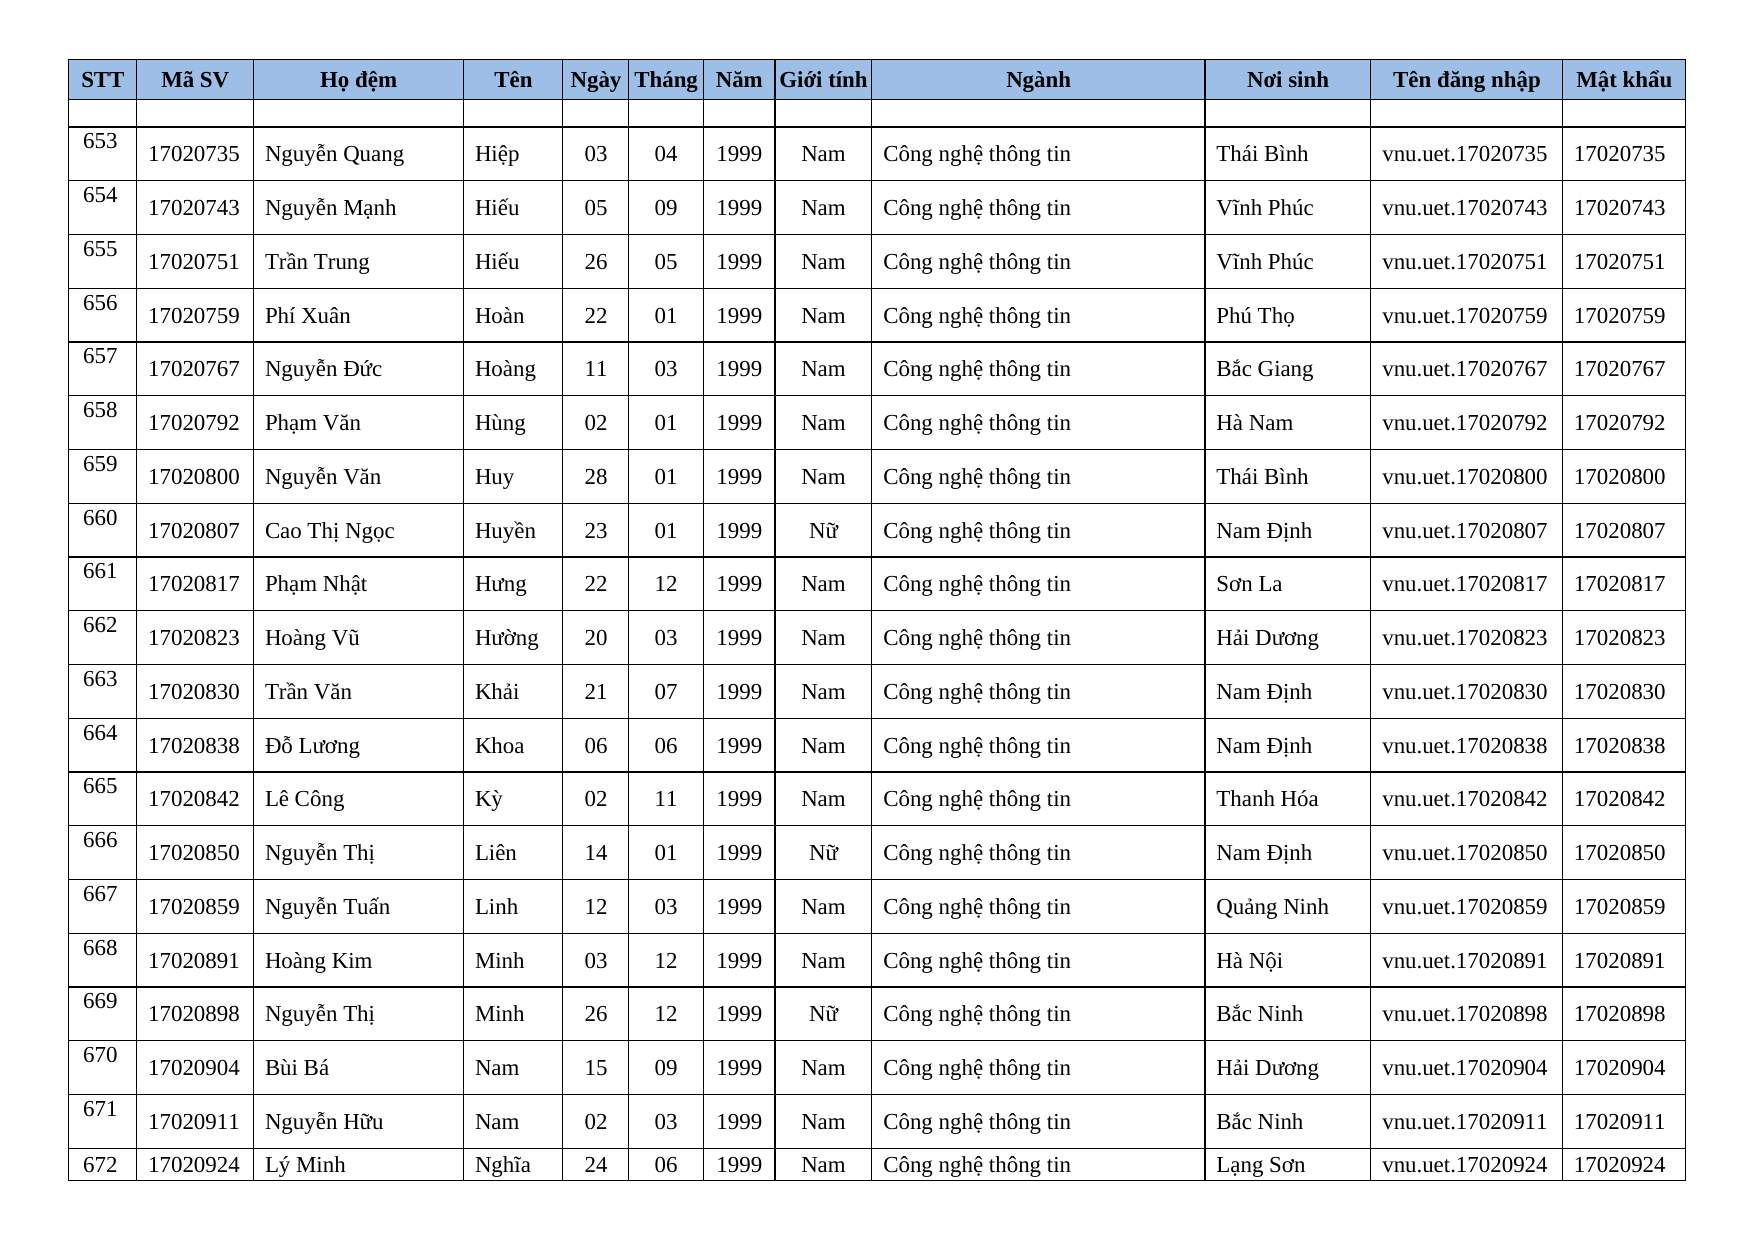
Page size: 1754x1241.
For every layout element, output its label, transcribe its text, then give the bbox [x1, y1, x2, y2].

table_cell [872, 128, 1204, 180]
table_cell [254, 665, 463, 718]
table_header Tên đăng nhập [1371, 60, 1562, 99]
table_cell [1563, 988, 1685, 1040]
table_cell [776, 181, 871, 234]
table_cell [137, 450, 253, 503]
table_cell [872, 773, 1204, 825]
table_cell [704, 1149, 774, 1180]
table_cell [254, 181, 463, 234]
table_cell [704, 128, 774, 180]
table_header Mã SV [137, 60, 253, 99]
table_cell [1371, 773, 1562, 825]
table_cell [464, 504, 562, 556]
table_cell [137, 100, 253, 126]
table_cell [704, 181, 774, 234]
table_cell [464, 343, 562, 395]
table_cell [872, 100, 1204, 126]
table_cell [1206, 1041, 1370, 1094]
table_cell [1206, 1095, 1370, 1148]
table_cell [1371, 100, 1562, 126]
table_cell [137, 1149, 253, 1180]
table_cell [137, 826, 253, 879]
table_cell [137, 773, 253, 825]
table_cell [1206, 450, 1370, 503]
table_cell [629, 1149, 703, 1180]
table_header Ngành [872, 60, 1204, 99]
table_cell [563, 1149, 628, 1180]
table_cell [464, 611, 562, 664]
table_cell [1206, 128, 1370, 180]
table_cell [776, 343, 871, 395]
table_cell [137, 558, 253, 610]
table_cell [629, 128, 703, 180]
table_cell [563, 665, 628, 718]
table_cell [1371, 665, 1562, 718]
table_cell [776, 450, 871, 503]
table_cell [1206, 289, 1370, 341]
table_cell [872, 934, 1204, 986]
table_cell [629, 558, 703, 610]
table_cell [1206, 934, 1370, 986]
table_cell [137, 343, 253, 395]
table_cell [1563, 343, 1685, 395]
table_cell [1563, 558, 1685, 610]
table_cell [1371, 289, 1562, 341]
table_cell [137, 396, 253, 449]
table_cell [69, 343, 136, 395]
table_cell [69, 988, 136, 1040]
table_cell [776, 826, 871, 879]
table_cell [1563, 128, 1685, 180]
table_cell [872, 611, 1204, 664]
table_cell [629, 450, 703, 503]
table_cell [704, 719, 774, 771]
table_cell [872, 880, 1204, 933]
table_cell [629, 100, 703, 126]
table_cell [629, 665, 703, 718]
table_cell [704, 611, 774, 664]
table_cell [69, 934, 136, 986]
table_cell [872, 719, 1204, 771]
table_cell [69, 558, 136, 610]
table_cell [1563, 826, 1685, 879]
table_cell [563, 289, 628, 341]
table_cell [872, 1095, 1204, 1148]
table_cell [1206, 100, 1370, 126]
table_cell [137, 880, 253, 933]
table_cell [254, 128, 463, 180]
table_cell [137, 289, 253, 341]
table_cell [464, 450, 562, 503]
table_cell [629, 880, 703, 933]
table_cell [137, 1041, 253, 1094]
table_header Năm [704, 60, 774, 99]
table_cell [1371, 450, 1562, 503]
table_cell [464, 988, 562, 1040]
table_header STT [69, 60, 136, 99]
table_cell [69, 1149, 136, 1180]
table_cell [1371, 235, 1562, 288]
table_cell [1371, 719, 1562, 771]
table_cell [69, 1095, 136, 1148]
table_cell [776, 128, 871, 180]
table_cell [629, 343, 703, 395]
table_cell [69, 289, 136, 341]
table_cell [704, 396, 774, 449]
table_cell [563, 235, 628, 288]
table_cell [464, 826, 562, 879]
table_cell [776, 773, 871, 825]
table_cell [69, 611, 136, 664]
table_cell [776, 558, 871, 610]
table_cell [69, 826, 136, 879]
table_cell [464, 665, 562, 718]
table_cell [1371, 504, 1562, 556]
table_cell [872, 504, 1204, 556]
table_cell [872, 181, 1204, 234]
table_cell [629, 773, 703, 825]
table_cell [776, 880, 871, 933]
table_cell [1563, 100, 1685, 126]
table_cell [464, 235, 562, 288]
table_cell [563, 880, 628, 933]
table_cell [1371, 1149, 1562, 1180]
table_header Mật khẩu [1563, 60, 1685, 99]
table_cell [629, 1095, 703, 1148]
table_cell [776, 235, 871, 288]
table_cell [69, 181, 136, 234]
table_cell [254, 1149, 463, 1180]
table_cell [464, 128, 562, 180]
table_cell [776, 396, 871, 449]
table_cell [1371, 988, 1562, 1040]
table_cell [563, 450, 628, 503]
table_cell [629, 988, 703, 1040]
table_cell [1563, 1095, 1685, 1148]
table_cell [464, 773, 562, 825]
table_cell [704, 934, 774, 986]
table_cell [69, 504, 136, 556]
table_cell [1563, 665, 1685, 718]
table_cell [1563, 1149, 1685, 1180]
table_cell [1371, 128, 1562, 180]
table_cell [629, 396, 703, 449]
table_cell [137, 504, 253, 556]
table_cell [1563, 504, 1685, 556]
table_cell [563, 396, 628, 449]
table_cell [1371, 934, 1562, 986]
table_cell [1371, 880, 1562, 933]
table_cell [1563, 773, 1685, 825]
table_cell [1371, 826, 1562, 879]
table_header Nơi sinh [1206, 60, 1370, 99]
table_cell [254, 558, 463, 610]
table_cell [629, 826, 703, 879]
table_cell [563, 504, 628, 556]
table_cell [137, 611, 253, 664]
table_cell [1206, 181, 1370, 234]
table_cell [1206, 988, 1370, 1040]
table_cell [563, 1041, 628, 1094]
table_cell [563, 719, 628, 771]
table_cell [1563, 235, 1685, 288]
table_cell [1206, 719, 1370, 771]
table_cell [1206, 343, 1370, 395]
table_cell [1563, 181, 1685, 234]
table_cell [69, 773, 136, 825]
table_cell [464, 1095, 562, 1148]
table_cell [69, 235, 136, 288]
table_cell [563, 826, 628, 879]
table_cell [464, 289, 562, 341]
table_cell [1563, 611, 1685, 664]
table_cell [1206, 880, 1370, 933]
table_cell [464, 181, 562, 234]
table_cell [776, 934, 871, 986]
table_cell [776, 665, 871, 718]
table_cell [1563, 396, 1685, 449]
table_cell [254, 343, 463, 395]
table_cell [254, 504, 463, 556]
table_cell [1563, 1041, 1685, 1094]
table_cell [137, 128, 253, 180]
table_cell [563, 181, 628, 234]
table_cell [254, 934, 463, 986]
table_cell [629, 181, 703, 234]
table_header Tên [464, 60, 562, 99]
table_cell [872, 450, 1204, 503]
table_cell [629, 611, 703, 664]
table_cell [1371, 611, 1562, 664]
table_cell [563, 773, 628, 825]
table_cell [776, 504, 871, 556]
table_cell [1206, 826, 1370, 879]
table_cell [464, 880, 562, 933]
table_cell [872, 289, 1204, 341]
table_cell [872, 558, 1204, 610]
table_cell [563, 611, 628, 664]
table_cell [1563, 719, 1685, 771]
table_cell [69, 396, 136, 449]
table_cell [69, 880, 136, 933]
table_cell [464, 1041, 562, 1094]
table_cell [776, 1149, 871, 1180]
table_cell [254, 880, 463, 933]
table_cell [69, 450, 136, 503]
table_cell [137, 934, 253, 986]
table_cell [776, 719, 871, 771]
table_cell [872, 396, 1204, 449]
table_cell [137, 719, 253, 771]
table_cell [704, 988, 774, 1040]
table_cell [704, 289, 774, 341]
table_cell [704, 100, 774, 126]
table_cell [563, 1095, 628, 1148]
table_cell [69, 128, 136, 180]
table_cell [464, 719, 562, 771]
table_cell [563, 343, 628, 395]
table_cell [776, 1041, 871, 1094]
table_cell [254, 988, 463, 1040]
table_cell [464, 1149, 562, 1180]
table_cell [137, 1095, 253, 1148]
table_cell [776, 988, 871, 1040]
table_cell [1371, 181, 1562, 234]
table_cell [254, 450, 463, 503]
table_header Giới tính [776, 60, 871, 99]
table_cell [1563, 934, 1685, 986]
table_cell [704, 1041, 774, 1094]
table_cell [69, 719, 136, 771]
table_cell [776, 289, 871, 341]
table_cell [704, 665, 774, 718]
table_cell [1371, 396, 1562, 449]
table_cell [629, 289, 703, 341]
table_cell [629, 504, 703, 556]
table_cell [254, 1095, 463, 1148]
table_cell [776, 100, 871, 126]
table_header Tháng [629, 60, 703, 99]
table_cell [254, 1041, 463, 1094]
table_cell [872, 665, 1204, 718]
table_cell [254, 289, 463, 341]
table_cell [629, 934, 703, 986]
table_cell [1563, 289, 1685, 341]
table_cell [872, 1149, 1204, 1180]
table_header Họ đệm [254, 60, 463, 99]
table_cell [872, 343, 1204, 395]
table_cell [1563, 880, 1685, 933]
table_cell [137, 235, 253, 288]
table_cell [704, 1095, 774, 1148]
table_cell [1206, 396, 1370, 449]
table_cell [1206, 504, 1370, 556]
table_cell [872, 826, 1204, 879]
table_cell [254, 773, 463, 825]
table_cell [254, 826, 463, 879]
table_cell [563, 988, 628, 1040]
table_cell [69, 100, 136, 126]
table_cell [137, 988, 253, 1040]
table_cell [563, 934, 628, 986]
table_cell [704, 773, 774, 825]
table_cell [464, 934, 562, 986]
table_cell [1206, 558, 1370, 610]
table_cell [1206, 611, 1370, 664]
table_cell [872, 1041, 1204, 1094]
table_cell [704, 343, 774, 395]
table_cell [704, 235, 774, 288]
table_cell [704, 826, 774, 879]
table_header Ngày [563, 60, 628, 99]
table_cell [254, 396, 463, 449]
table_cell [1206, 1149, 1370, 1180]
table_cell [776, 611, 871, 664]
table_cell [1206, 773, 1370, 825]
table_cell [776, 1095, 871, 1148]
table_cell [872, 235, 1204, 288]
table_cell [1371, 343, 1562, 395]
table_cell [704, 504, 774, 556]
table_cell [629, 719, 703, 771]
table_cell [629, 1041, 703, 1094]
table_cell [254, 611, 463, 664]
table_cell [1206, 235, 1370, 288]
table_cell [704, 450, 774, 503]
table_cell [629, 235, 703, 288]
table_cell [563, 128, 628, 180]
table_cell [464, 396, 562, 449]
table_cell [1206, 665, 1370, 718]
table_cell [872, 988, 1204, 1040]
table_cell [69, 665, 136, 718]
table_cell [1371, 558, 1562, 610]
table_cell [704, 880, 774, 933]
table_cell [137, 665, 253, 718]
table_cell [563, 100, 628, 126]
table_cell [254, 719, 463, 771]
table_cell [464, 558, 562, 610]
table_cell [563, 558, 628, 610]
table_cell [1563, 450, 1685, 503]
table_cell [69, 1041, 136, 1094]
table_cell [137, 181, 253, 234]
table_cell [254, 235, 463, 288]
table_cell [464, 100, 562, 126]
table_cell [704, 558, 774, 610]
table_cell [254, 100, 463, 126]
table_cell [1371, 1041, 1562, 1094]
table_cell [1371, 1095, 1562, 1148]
